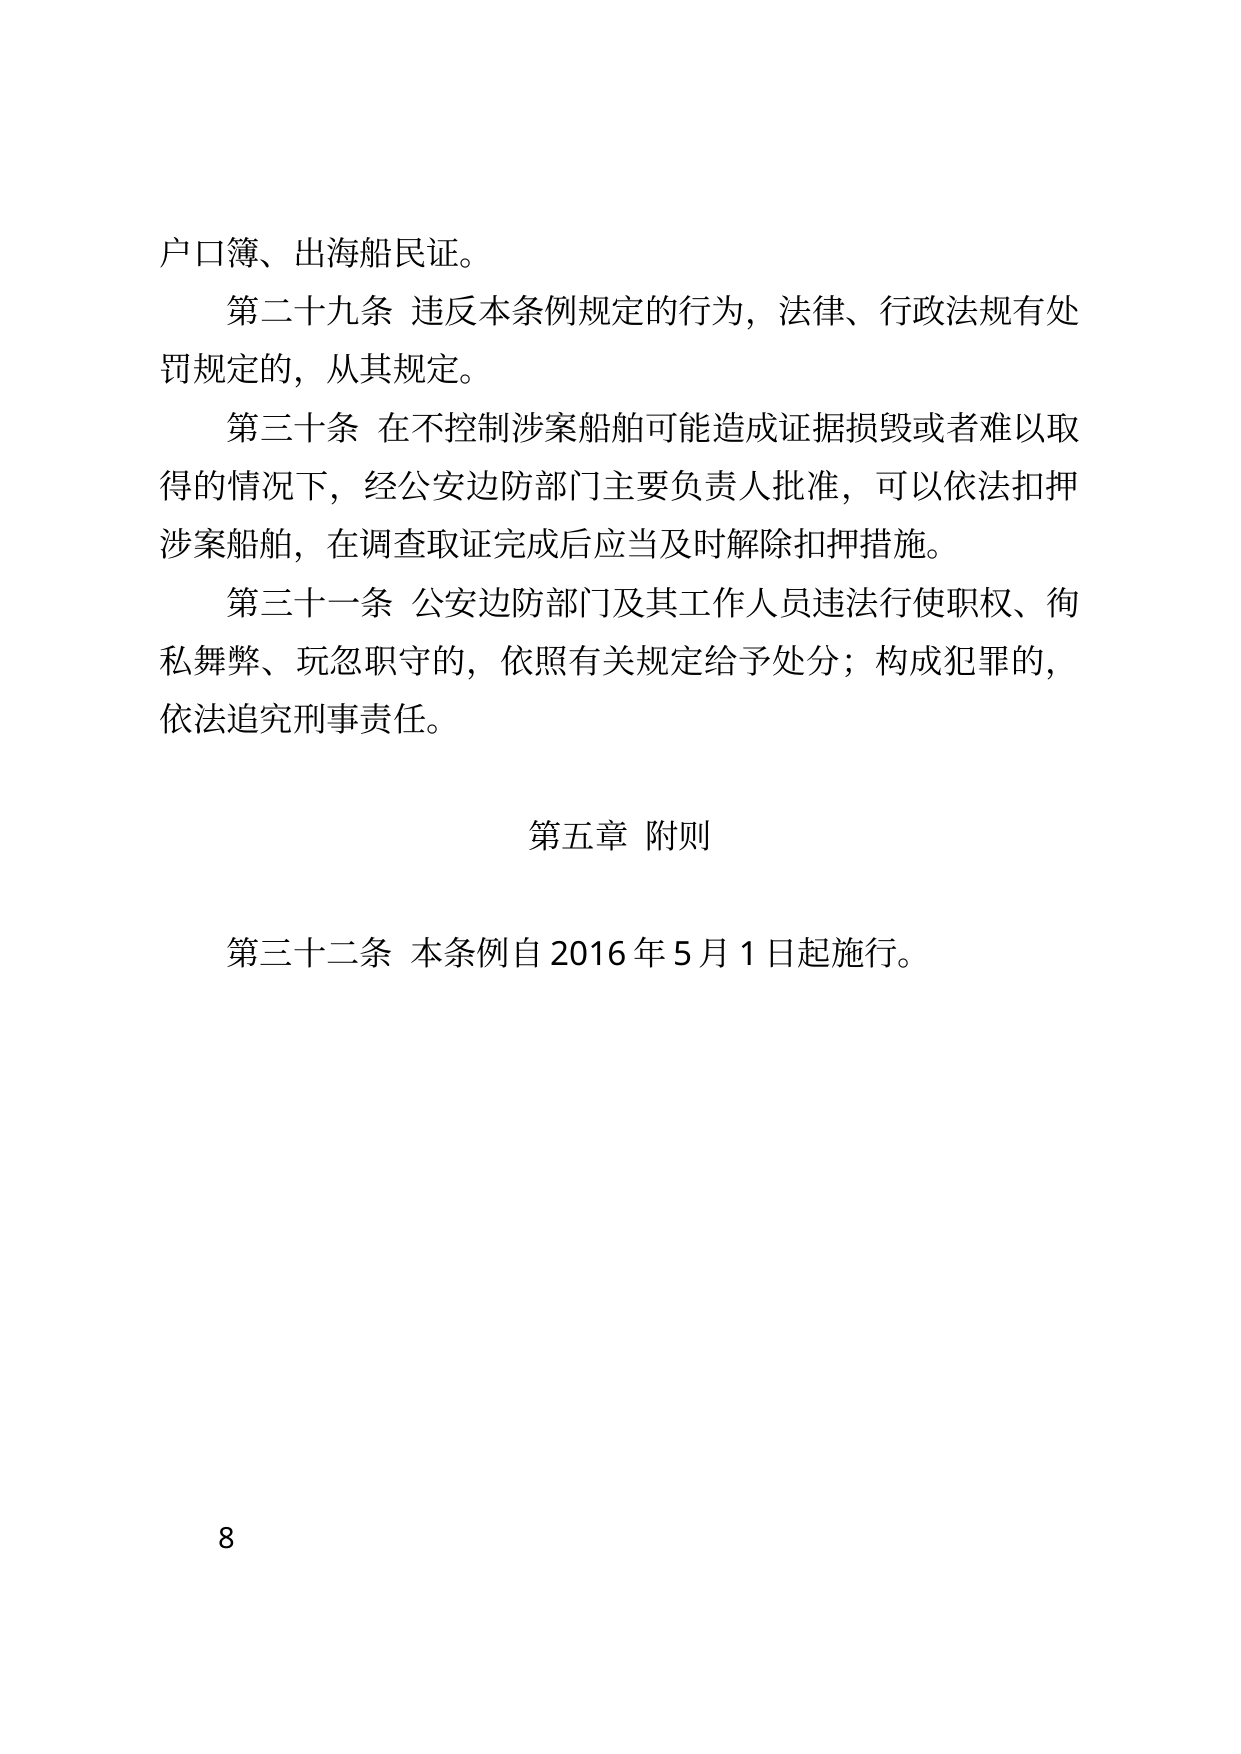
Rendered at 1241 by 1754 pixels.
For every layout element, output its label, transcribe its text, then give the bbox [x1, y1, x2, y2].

text 第三十一条 公安边防部门及其工作人员违法行使职权、徇私舞弊、玩忽职守的，依照有关规定给予处分；构成犯罪的，依法追究刑事责任。 [159, 568, 1081, 743]
text 第三十二条 本条例自2016年5月1日起施行。 [159, 918, 1081, 977]
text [159, 218, 1081, 277]
text 第三十条 在不控制涉案船舶可能造成证据损毁或者难以取得的情况下，经公安边防部门主要负责人批准，可以依法扣押涉案船舶，在调查取证完成后应当及时解除扣押措施。 [159, 393, 1081, 568]
text 第五章 附则 [159, 802, 1081, 860]
text 第二十九条 违反本条例规定的行为，法律、行政法规有处罚规定的，从其规定。 [159, 277, 1081, 393]
